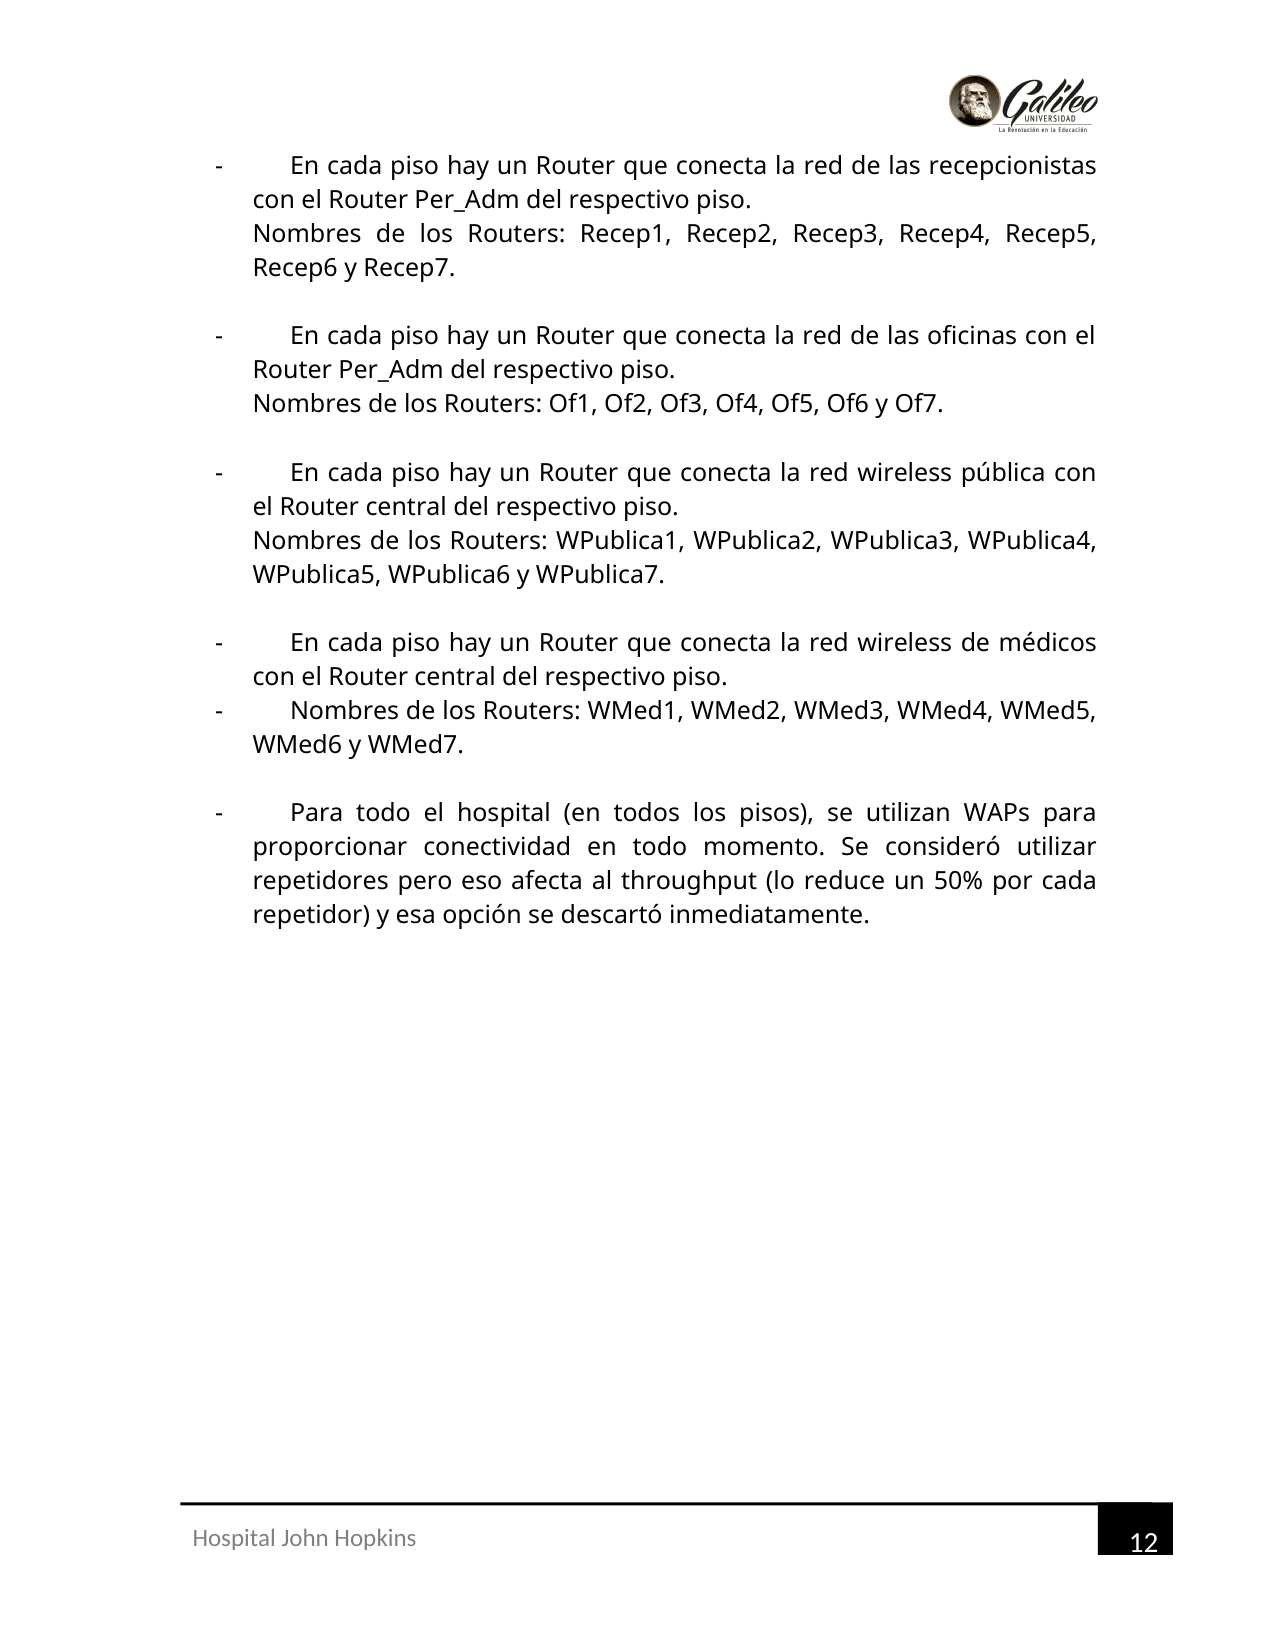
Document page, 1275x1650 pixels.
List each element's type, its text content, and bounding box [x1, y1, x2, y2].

picture [949, 75, 1098, 132]
text Nombres de los Routers: WPublica1, WPublica2, WPublica3, WPublica4, WPublica5, WPublica6 y WPublica7. [252, 522, 1098, 590]
list Para todo el hospital (en todos los pisos), se utilizan WAPs para proporcionar conectividad en todo momento. Se consideró utilizar repetidores pero eso afecta al throughput (lo reduce un 50% por cada repetidor) y esa opción se descartó inmediatamente. [215, 795, 1098, 931]
list En cada piso hay un Router que conecta la red wireless de médicos con el Router central del respectivo piso. [215, 624, 1098, 693]
text Nombres de los Routers: Recep1, Recep2, Recep3, Recep4, Recep5, Recep6 y Recep7. [252, 216, 1098, 284]
list En cada piso hay un Router que conecta la red de las oficinas con el Router Per_Adm del respectivo piso. [215, 318, 1098, 386]
list En cada piso hay un Router que conecta la red de las recepcionistas con el Router Per_Adm del respectivo piso. [215, 148, 1098, 216]
text Nombres de los Routers: Of1, Of2, Of3, Of4, Of5, Of6 y Of7. [252, 386, 1098, 420]
list Nombres de los Routers: WMed1, WMed2, WMed3, WMed4, WMed5, WMed6 y WMed7. [215, 693, 1098, 761]
list En cada piso hay un Router que conecta la red wireless pública con el Router central del respectivo piso. [215, 454, 1098, 522]
